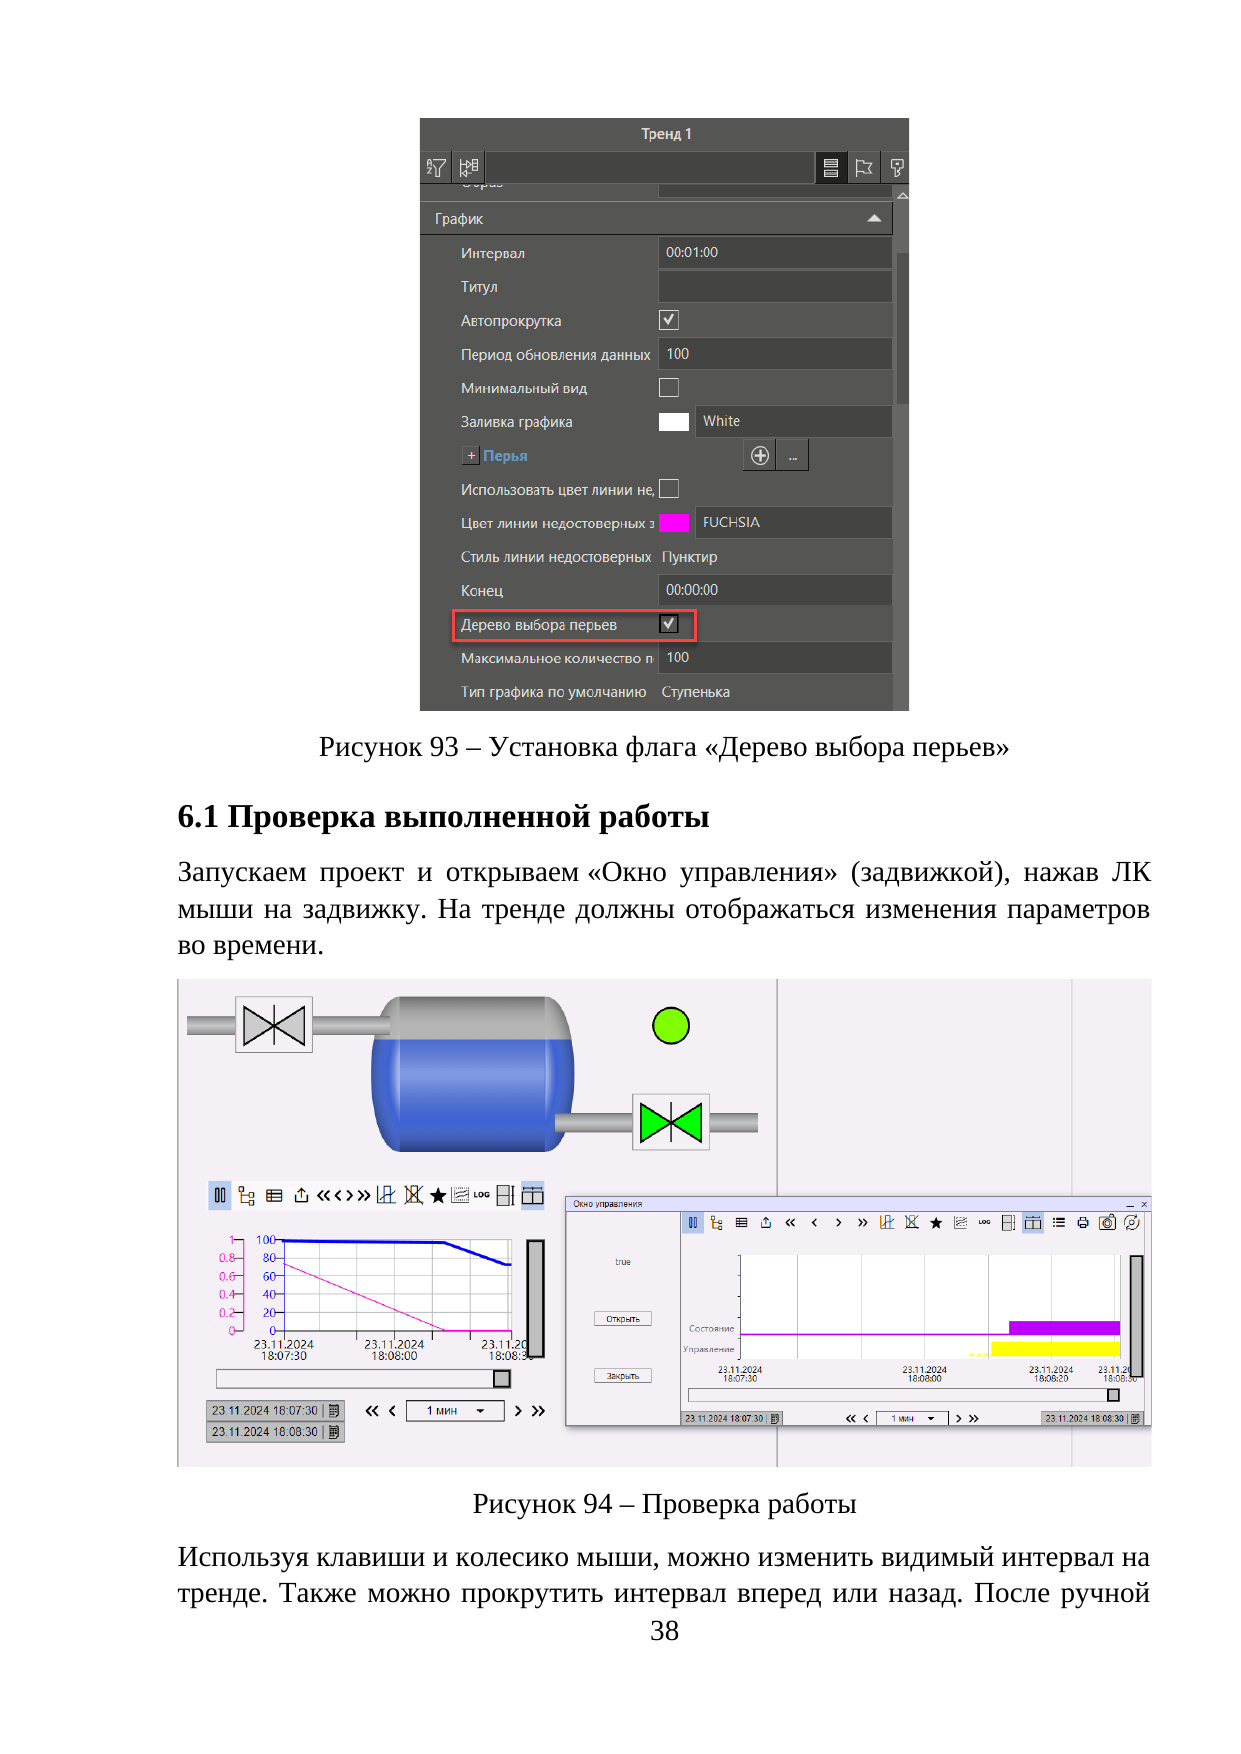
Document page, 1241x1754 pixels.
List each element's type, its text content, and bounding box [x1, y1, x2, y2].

subtitle 6.1 Проверка выполненной работы [177, 797, 1152, 835]
text Рисунок 93 – Установка флага «Дерево выбора перьев» [177, 729, 1152, 763]
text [177, 1539, 1152, 1608]
picture [419, 118, 910, 711]
picture [177, 979, 1152, 1467]
text Запускаем проект и открываем «Окно управления» (задвижкой), нажав ЛК мыши на задвижку. На тренде должны отображаться изменения параметров во времени. [177, 854, 1152, 960]
text Рисунок 94 – Проверка работы [177, 1486, 1152, 1519]
